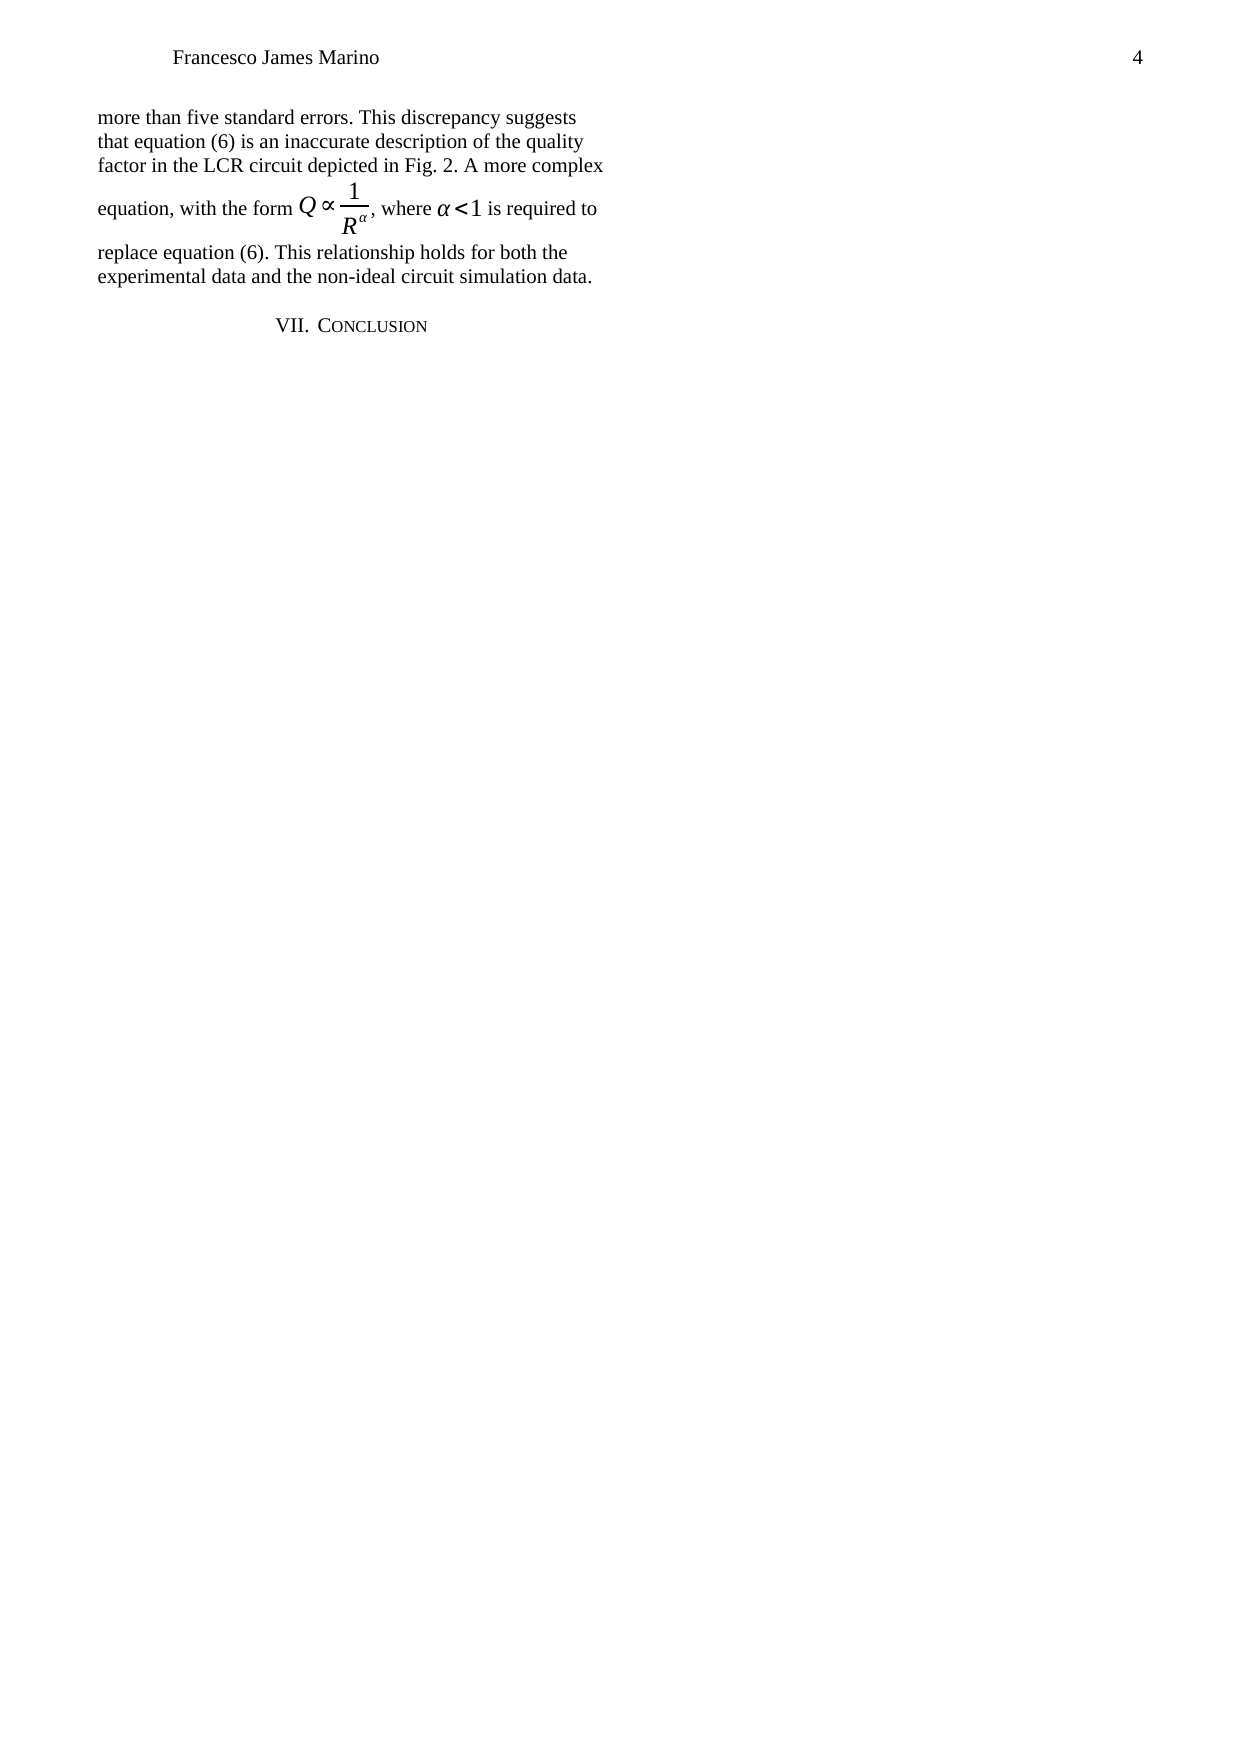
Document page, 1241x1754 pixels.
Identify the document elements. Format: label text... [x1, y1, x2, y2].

subtitle Conclusion [97, 313, 605, 337]
